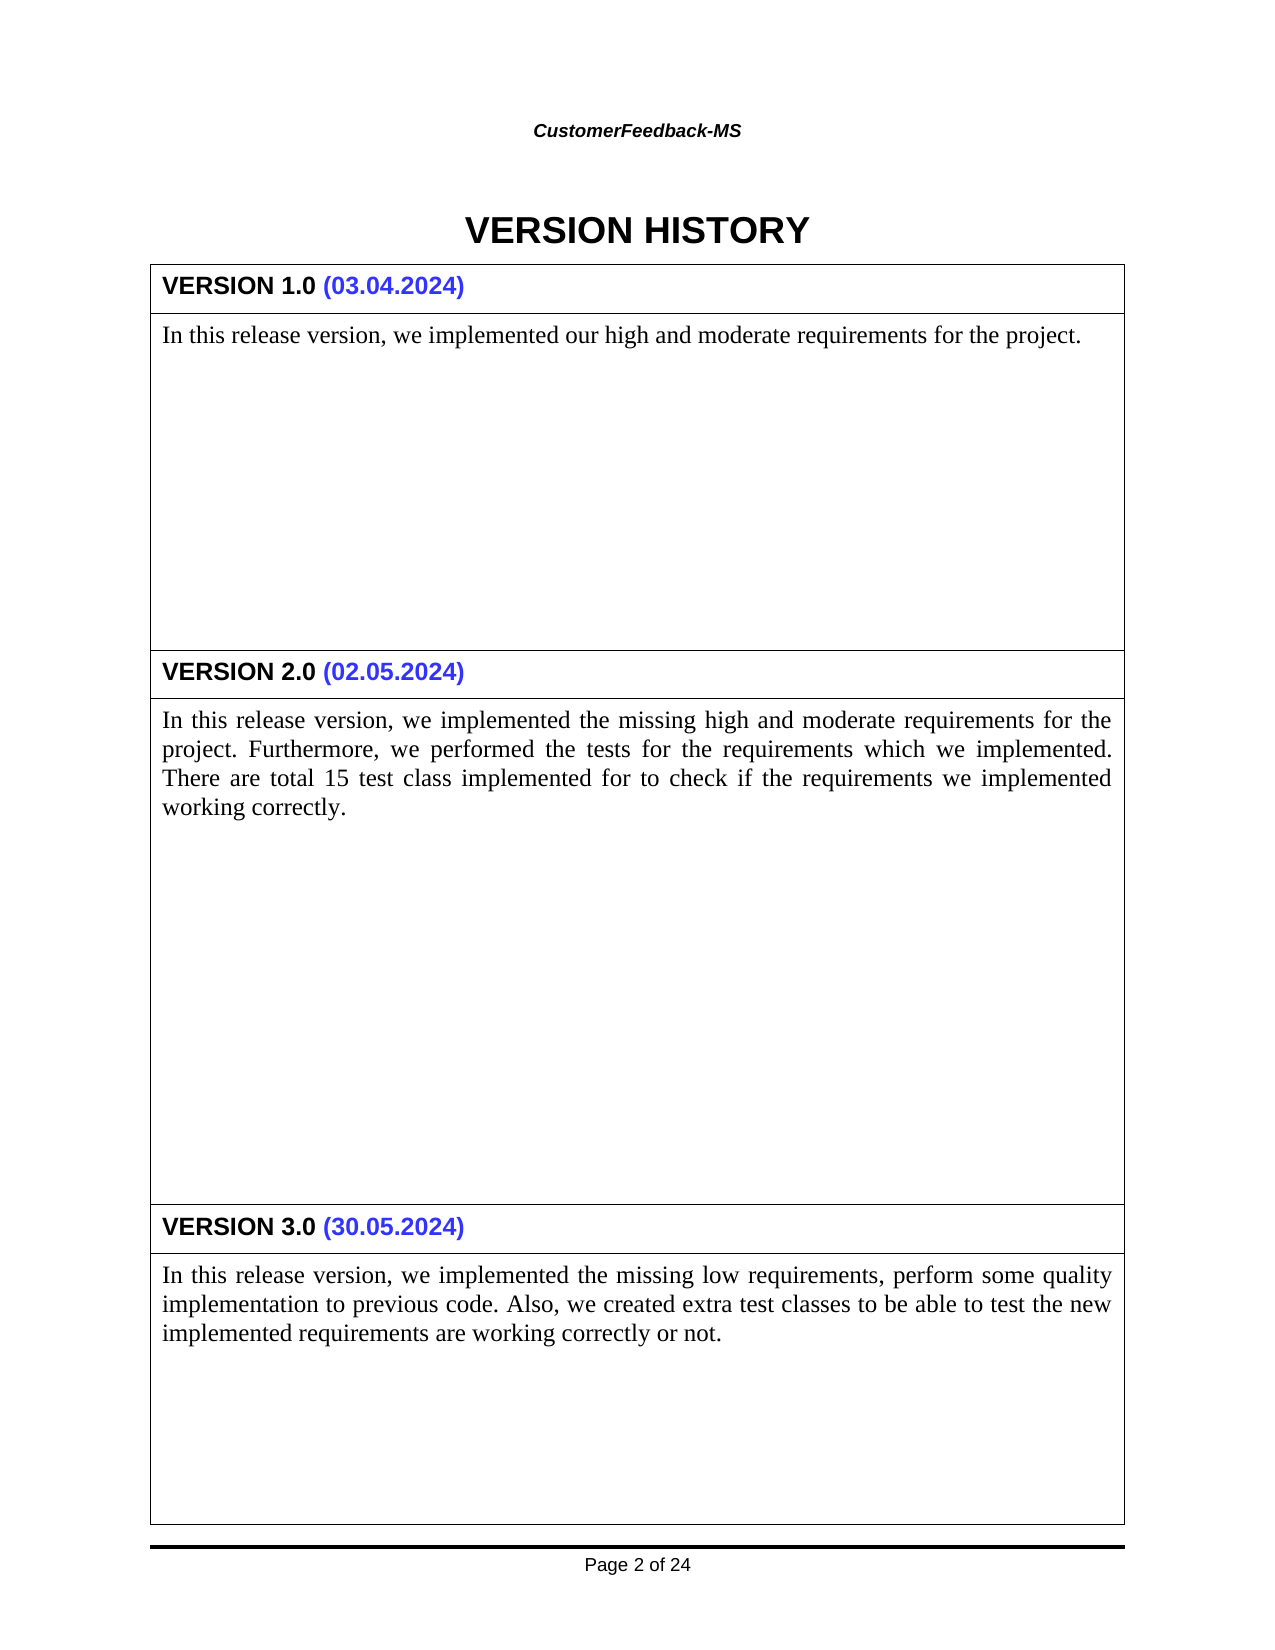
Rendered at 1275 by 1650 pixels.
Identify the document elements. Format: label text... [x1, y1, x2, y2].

table_cell VERSION 3.0 (30.05.2024) [151, 1205, 1124, 1253]
table_cell VERSION 2.0 (02.05.2024) [151, 651, 1124, 698]
table_cell In this release version, we implemented the missing high and moderate requirements for the project. Furthermore, we performed the tests for the requirements which we implemented. There are total 15 test class implemented for to check if the requirements we implemented working correctly. [151, 699, 1124, 1204]
table_cell In this release version, we implemented our high and moderate requirements for the project. [151, 314, 1124, 650]
table_header VERSION 1.0 (03.04.2024) [151, 265, 1124, 312]
title VERSION HISTORY [150, 208, 1125, 251]
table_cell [151, 1254, 1124, 1524]
